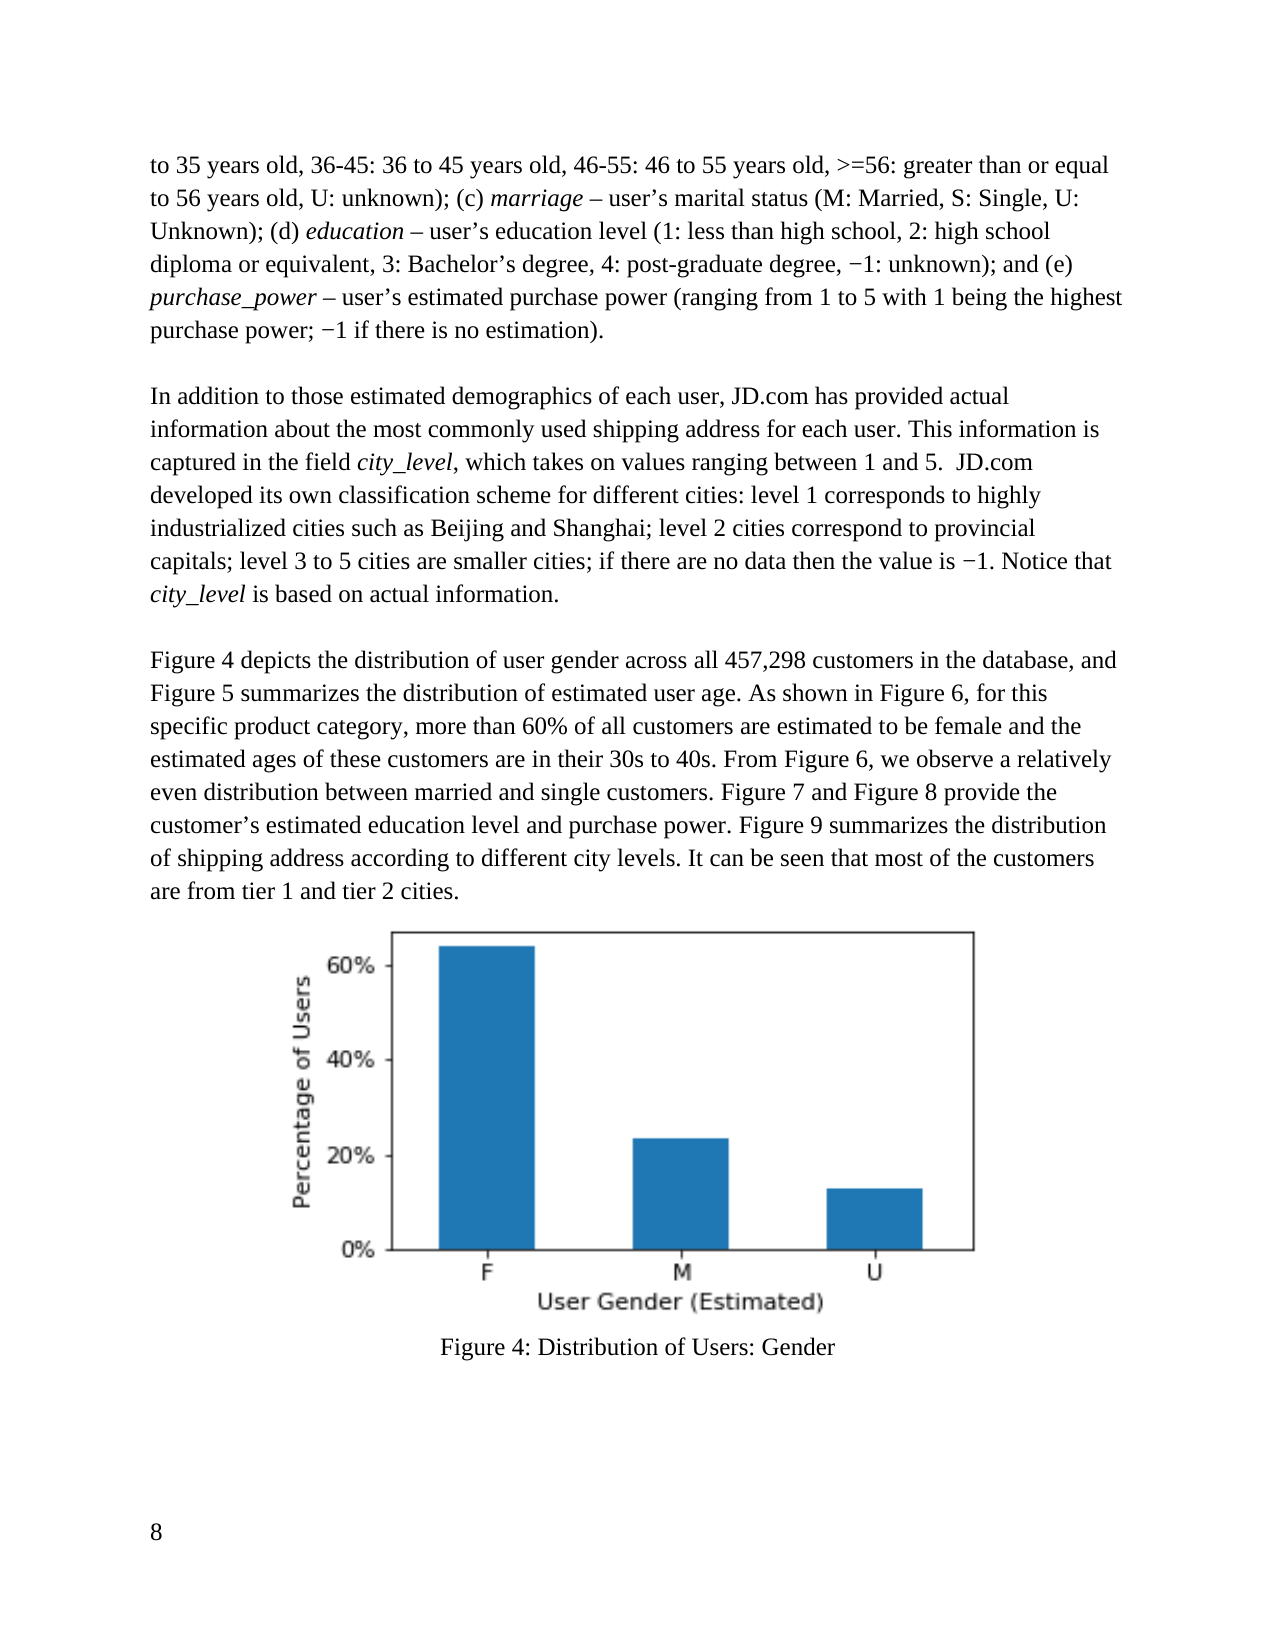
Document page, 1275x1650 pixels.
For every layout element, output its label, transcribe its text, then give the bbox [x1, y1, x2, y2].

text Figure 4 depicts the distribution of user gender across all 457,298 customers in the database, and Figure 5 summarizes the distribution of estimated user age. As shown in Figure 6, for this specific product category, more than 60% of all customers are estimated to be female and the estimated ages of these customers are in their 30s to 40s. From Figure 6, we observe a relatively even distribution between married and single customers. Figure 7 and Figure 8 provide the customer’s estimated education level and purchase power. Figure 9 summarizes the distribution of shipping address according to different city levels. It can be seen that most of the customers are from tier 1 and tier 2 cities. [150, 645, 1125, 905]
picture [281, 909, 994, 1329]
text In addition to those estimated demographics of each user, JD.com has provided actual information about the most commonly used shipping address for each user. This information is captured in the field city_level, which takes on values ranging between 1 and 5. JD.com developed its own classification scheme for different cities: level 1 corresponds to highly industrialized cities such as Beijing and Shanghai; level 2 cities correspond to provincial capitals; level 3 to 5 cities are smaller cities; if there are no data then the value is −1. Notice that city_level is based on actual information. [150, 381, 1125, 608]
text Figure 4: Distribution of Users: Gender [150, 1332, 1125, 1361]
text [150, 150, 1125, 344]
